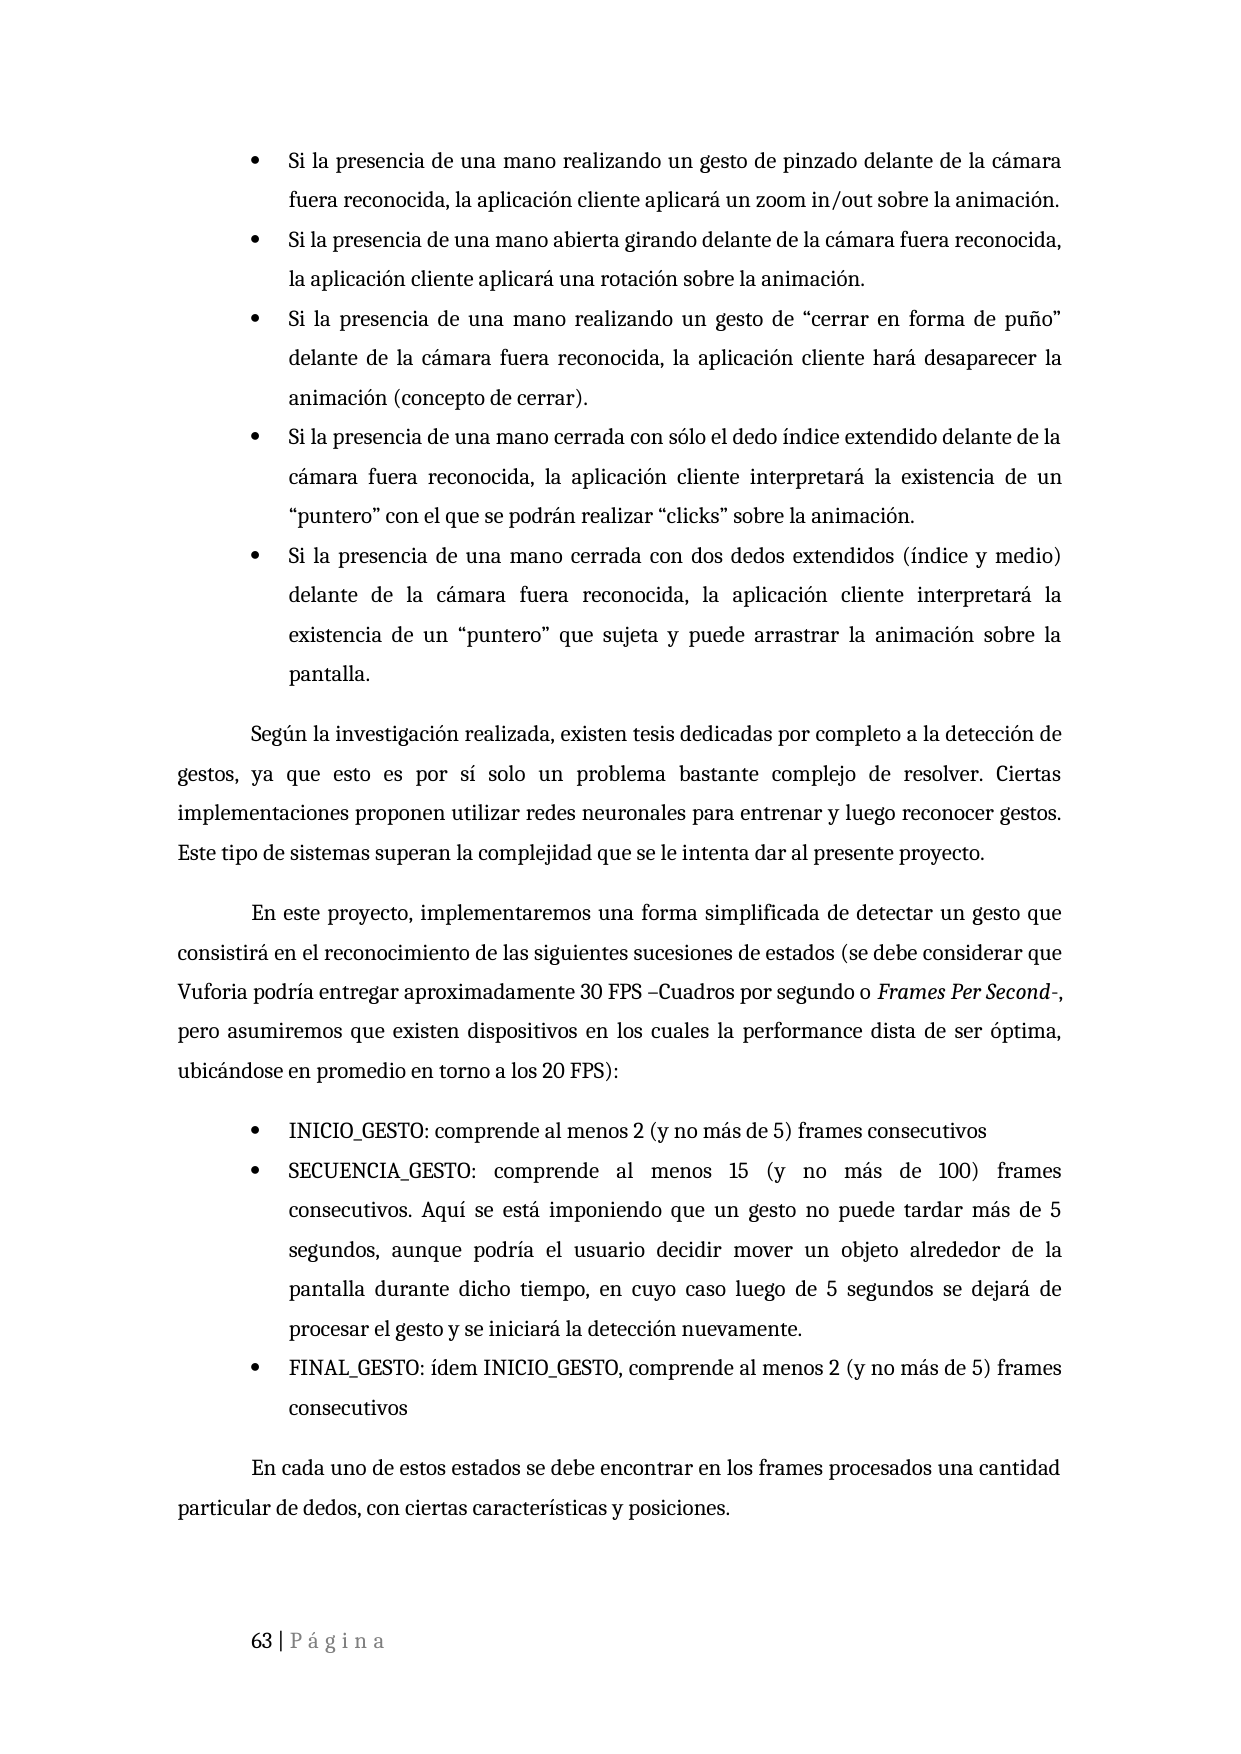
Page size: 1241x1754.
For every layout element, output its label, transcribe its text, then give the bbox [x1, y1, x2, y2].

list SECUENCIA_GESTO: comprende al menos 15 (y no más de 100) frames consecutivos. Aquí se está imponiendo que un gesto no puede tardar más de 5 segundos, aunque podría el usuario decidir mover un objeto alrededor de la pantalla durante dicho tiempo, en cuyo caso luego de 5 segundos se dejará de procesar el gesto y se iniciará la detección nuevamente. [251, 1158, 1063, 1342]
list Si la presencia de una mano realizando un gesto de “cerrar en forma de puño” delante de la cámara fuera reconocida, la aplicación cliente hará desaparecer la animación (concepto de cerrar). [251, 306, 1063, 411]
list Si la presencia de una mano cerrada con sólo el dedo índice extendido delante de la cámara fuera reconocida, la aplicación cliente interpretará la existencia de un “puntero” con el que se podrán realizar “clicks” sobre la animación. [251, 424, 1063, 529]
list Si la presencia de una mano abierta girando delante de la cámara fuera reconocida, la aplicación cliente aplicará una rotación sobre la animación. [251, 227, 1063, 292]
list FINAL_GESTO: ídem INICIO_GESTO, comprende al menos 2 (y no más de 5) frames consecutivos [251, 1355, 1063, 1421]
text En cada uno de estos estados se debe encontrar en los frames procesados una cantidad particular de dedos, con ciertas características y posiciones. [177, 1455, 1063, 1521]
text Según la investigación realizada, existen tesis dedicadas por completo a la detección de gestos, ya que esto es por sí solo un problema bastante complejo de resolver. Ciertas implementaciones proponen utilizar redes neuronales para entrenar y luego reconocer gestos. Este tipo de sistemas superan la complejidad que se le intenta dar al presente proyecto. [177, 721, 1063, 866]
list Si la presencia de una mano cerrada con dos dedos extendidos (índice y medio) delante de la cámara fuera reconocida, la aplicación cliente interpretará la existencia de un “puntero” que sujeta y puede arrastrar la animación sobre la pantalla. [251, 542, 1063, 687]
text En este proyecto, implementaremos una forma simplificada de detectar un gesto que consistirá en el reconocimiento de las siguientes sucesiones de estados (se debe considerar que Vuforia podría entregar aproximadamente 30 FPS –Cuadros por segundo o Frames Per Second-, pero asumiremos que existen dispositivos en los cuales la performance dista de ser óptima, ubicándose en promedio en torno a los 20 FPS): [177, 900, 1063, 1084]
list Si la presencia de una mano realizando un gesto de pinzado delante de la cámara fuera reconocida, la aplicación cliente aplicará un zoom in/out sobre la animación. [251, 148, 1063, 213]
list INICIO_GESTO: comprende al menos 2 (y no más de 5) frames consecutivos [251, 1118, 1063, 1144]
